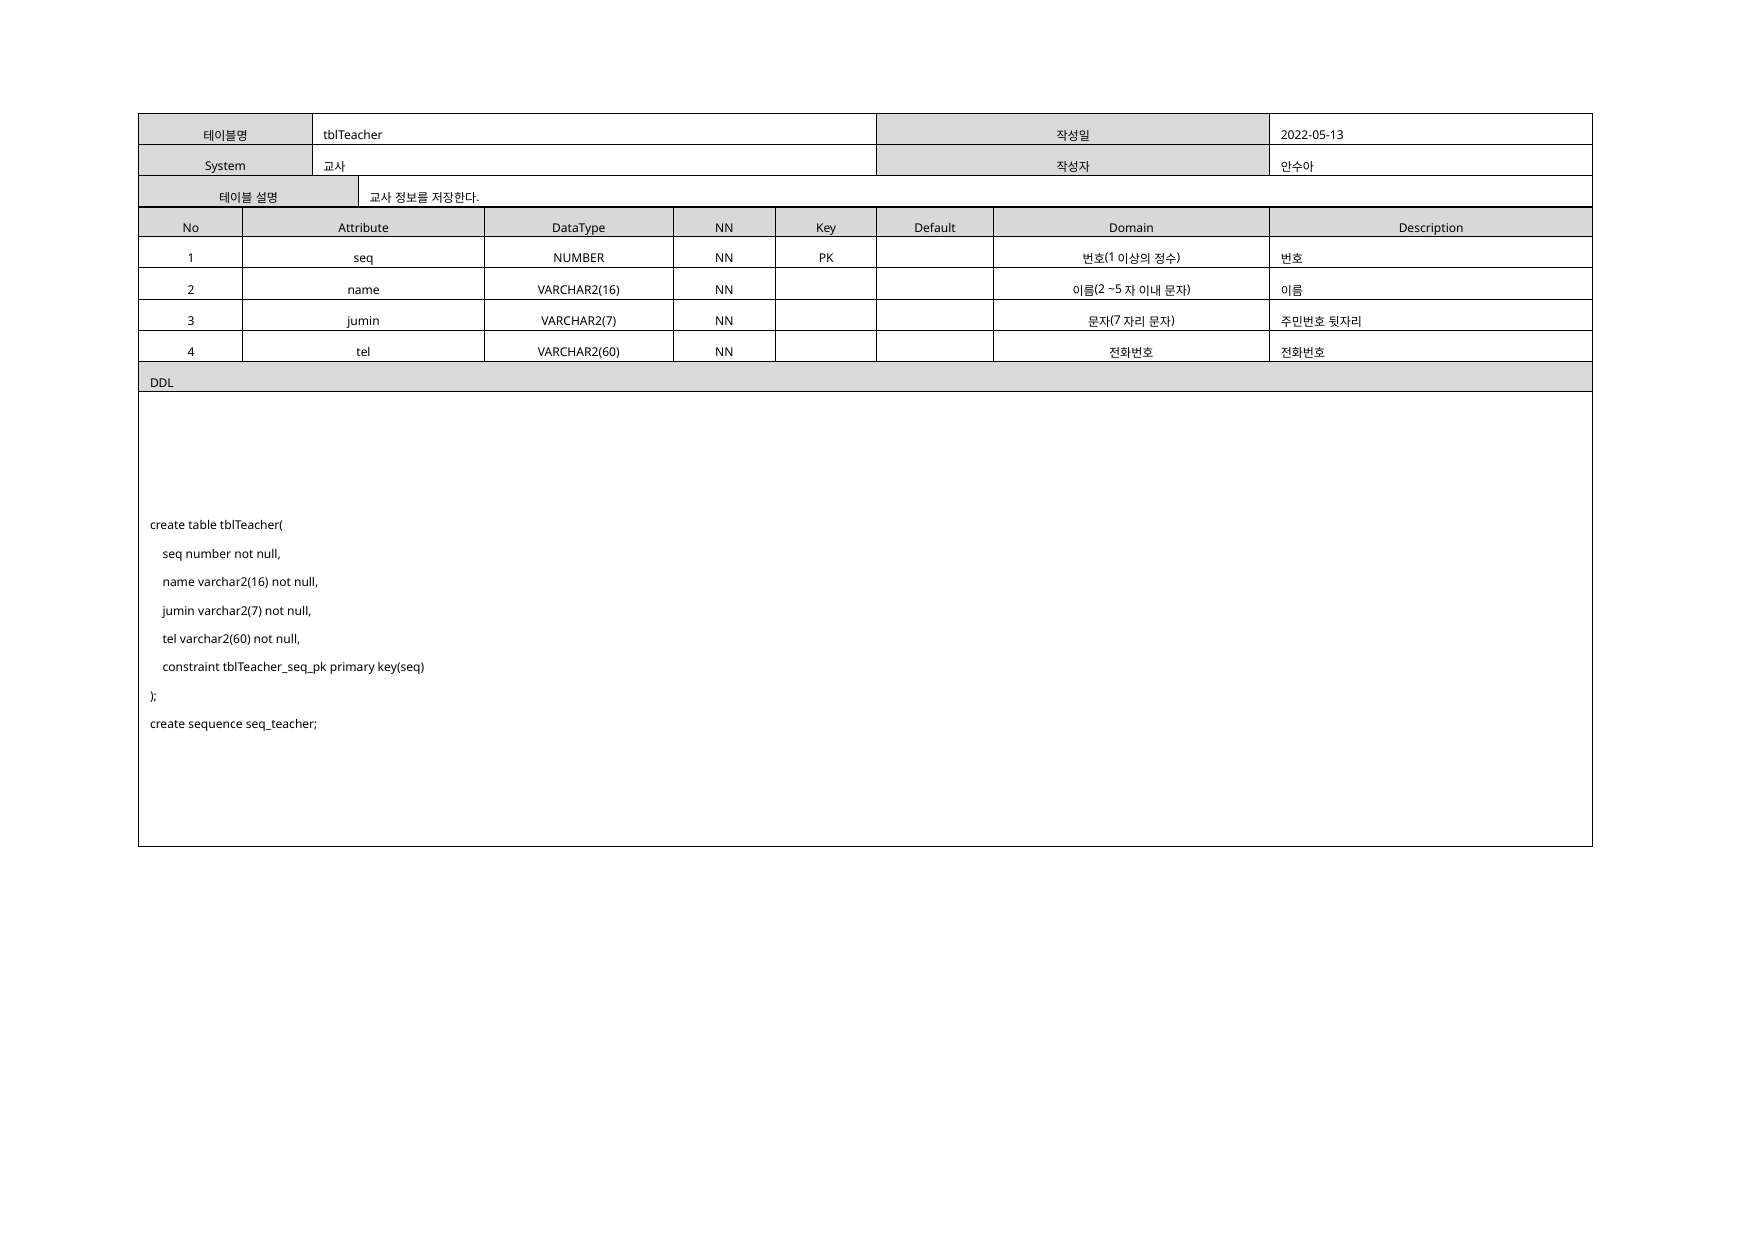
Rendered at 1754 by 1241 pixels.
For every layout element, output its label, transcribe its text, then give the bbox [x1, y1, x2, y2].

table_cell 2 [139, 268, 242, 299]
table_cell 번호(1이상의 정수) [994, 237, 1269, 267]
table_cell NN [674, 331, 775, 361]
table_cell [776, 300, 876, 330]
table_cell NN [674, 208, 775, 236]
table_cell NN [674, 237, 775, 267]
table_cell Attribute [243, 208, 484, 236]
table_cell [877, 300, 993, 330]
table_cell 이름(2 ~5자 이내 문자) [994, 268, 1269, 299]
table_cell DDL [139, 362, 1592, 391]
table_cell 교사 [313, 145, 876, 175]
table_cell Domain [994, 208, 1269, 236]
table_cell [877, 237, 993, 267]
table_cell System [139, 145, 312, 175]
table_cell Default [877, 208, 993, 236]
table_header 작성일 [877, 114, 1269, 144]
table_cell 안수아 [1270, 145, 1592, 175]
table_cell NN [674, 268, 775, 299]
table_cell name [243, 268, 484, 299]
table_cell [776, 331, 876, 361]
table_cell VARCHAR2(60) [485, 331, 673, 361]
table_cell 3 [139, 300, 242, 330]
table_cell NUMBER [485, 237, 673, 267]
table_cell seq [243, 237, 484, 267]
table_cell 주민번호 뒷자리 [1270, 300, 1592, 330]
table_cell No [139, 208, 242, 236]
table_cell jumin [243, 300, 484, 330]
table_cell 번호 [1270, 237, 1592, 267]
table_cell 이름 [1270, 268, 1592, 299]
table_cell [776, 268, 876, 299]
table_header 테이블명 [139, 114, 312, 144]
table_cell DataType [485, 208, 673, 236]
table_cell create table tblTeacher( seq number not null, name varchar2(16) not null, jumin varchar2(7) not null, tel varchar2(60) not null, constraint tblTeacher_seq_pk primary key(seq) ); create sequence seq_teacher; [139, 392, 1592, 846]
table_cell 4 [139, 331, 242, 361]
table_cell Key [776, 208, 876, 236]
table_cell 전화번호 [994, 331, 1269, 361]
table_header tblTeacher [313, 114, 876, 144]
table_cell 문자(7자리 문자) [994, 300, 1269, 330]
table_cell 테이블 설명 [139, 176, 358, 206]
table_cell [877, 331, 993, 361]
table_cell 전화번호 [1270, 331, 1592, 361]
table_cell 교사 정보를 저장한다. [359, 176, 1592, 206]
table_header 2022-05-13 [1270, 114, 1592, 144]
table_cell NN [674, 300, 775, 330]
table_cell VARCHAR2(7) [485, 300, 673, 330]
table_cell 작성자 [877, 145, 1269, 175]
table_cell tel [243, 331, 484, 361]
table_cell [877, 268, 993, 299]
table_cell 1 [139, 237, 242, 267]
table_cell Description [1270, 208, 1592, 236]
table_cell VARCHAR2(16) [485, 268, 673, 299]
table_cell PK [776, 237, 876, 267]
